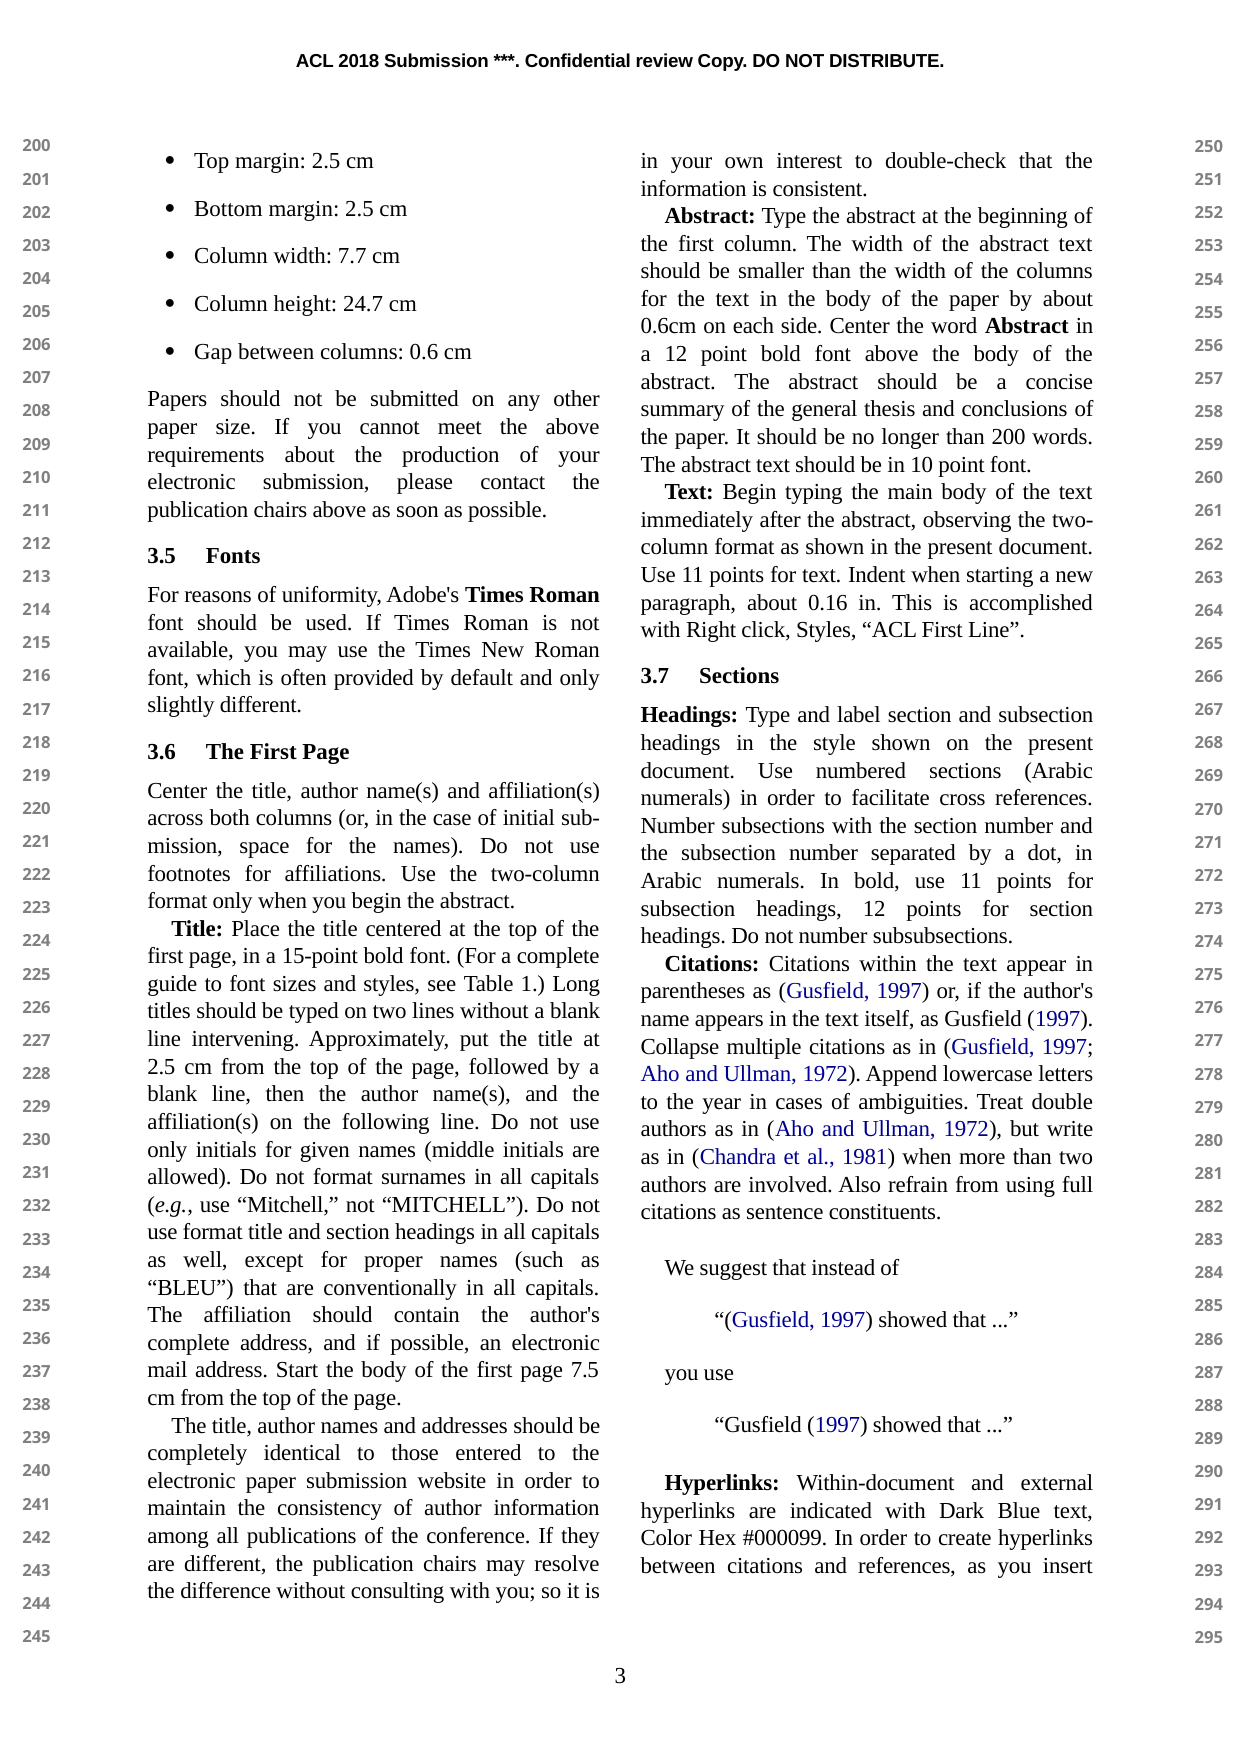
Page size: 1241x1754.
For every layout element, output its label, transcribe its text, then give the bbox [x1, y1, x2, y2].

text you use [640, 1359, 1093, 1385]
text Headings: Type and label section and subsection headings in the style shown on the present document. Use numbered sections (Arabic numerals) in order to facilitate cross references. Number subsections with the section number and the subsection number separated by a dot, in Arabic numerals. In bold, use 11 points for subsection headings, 12 points for section headings. Do not number subsubsections. [640, 701, 1093, 949]
list Top margin: 2.5 cm [166, 147, 600, 173]
list Sections [640, 663, 1093, 689]
text Center the title, author name(s) and affiliation(s) across both columns (or, in the case of initial sub- mission, space for the names). Do not use footnotes for affiliations. Use the two-column format only when you begin the abstract. [147, 777, 600, 913]
list Gap between columns: 0.6 cm [166, 338, 600, 364]
text Abstract: Type the abstract at the beginning of the first column. The width of the abstract text should be smaller than the width of the columns for the text in the body of the paper by about 0.6cm on each side. Center the word Abstract in a 12 point bold font above the body of the abstract. The abstract should be a concise summary of the general thesis and conclusions of the paper. It should be no longer than 200 words. The abstract text should be in 10 point font. [640, 202, 1093, 477]
text “Gusfield (1997) showed that ...” [640, 1411, 1093, 1438]
text “(Gusfield, 1997) showed that ...” [640, 1306, 1093, 1332]
list Fonts [147, 542, 600, 569]
text Papers should not be submitted on any other paper size. If you cannot meet the above requirements about the production of your electronic submission, please contact the publication chairs above as soon as possible. [147, 386, 600, 522]
list The First Page [147, 738, 600, 764]
text We suggest that instead of [640, 1253, 1093, 1280]
text Text: Begin typing the main body of the text immediately after the abstract, observing the two-column format as shown in the present document. Use 11 points for text. Indent when starting a new paragraph, about 0.16 in. This is accomplished with Right click, Styles, “ACL First Line”. [640, 478, 1093, 643]
text Title: Place the title centered at the top of the first page, in a 15-point bold font. (For a complete guide to font sizes and styles, see Table 1.) Long titles should be typed on two lines without a blank line intervening. Approximately, put the title at 2.5 cm from the top of the page, followed by a blank line, then the author name(s), and the affiliation(s) on the following line. Do not use only initials for given names (middle initials are allowed). Do not format surnames in all capitals (e.g., use “Mitchell,” not “MITCHELL”). Do not use format title and section headings in all capitals as well, except for proper names (such as “BLEU”) that are conventionally in all capitals. The affiliation should contain the author's complete address, and if possible, an electronic mail address. Start the body of the first page 7.5 cm from the top of the page. [147, 915, 600, 1410]
text For reasons of uniformity, Adobe's Times Roman font should be used. If Times Roman is not available, you may use the Times New Roman font, which is often provided by default and only slightly different. [147, 581, 600, 718]
list Bottom margin: 2.5 cm [166, 195, 600, 221]
text Citations: Citations within the text appear in parentheses as (Gusfield, 1997) or, if the author's name appears in the text itself, as Gusfield (1997). Collapse multiple citations as in (Gusfield, 1997; Aho and Ullman, 1972). Append lowercase letters to the year in cases of ambiguities. Treat double authors as in (Aho and Ullman, 1972), but write as in (Chandra et al., 1981) when more than two authors are involved. Also refrain from using full citations as sentence constituents. [640, 950, 1093, 1225]
text The title, author names and addresses should be completely identical to those entered to the electronic paper submission website in order to maintain the consistency of author information among all publications of the conference. If they are different, the publication chairs may resolve the difference without consulting with you; so it is in your own interest to double-check that the information is consistent. [147, 1412, 600, 1604]
list Column width: 7.7 cm [166, 242, 600, 269]
list Column height: 24.7 cm [166, 290, 600, 316]
